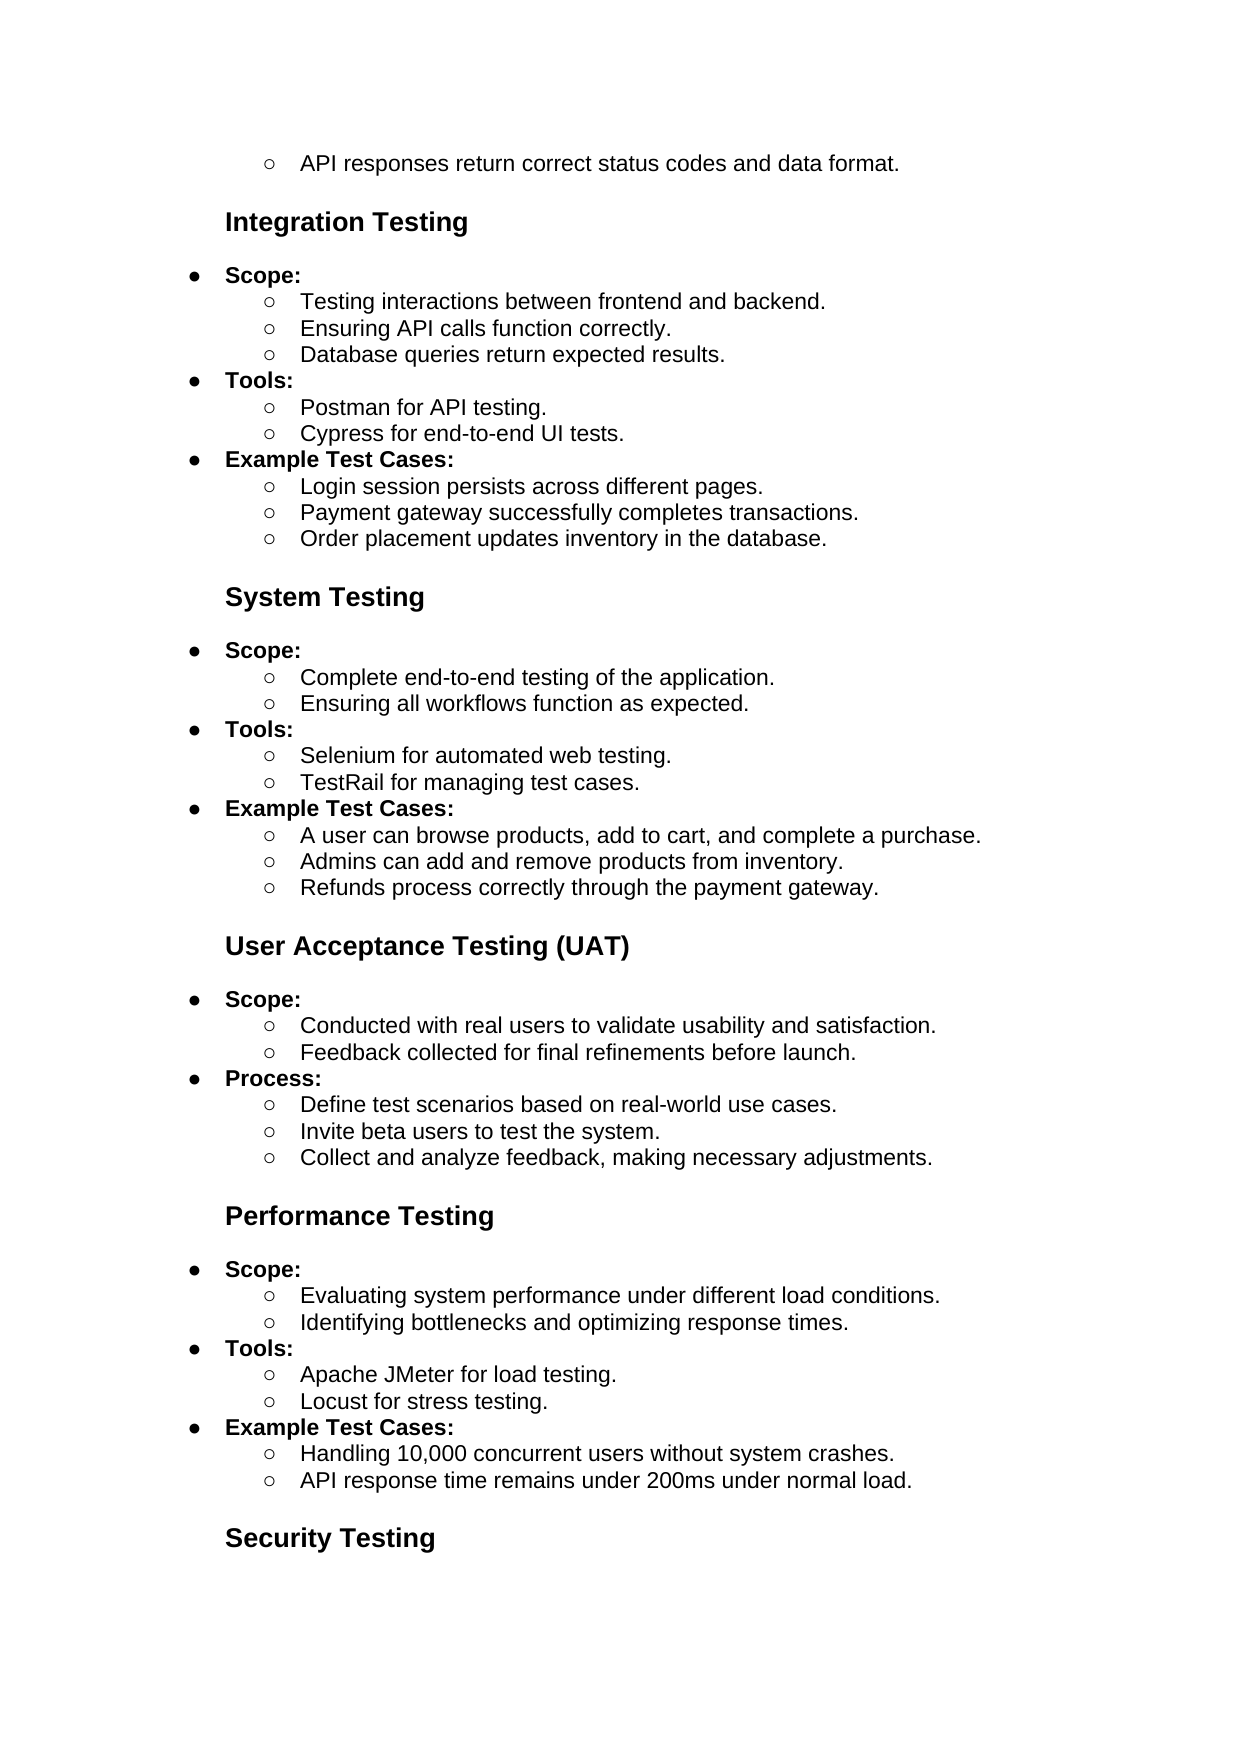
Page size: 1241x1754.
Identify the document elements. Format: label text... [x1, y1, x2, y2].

list Collect and analyze feedback, making necessary adjustments. [262, 1144, 1090, 1171]
list Selenium for automated web testing. [262, 742, 1090, 769]
list Handling 10,000 concurrent users without system crashes. [262, 1440, 1090, 1467]
list API response time remains under 200ms under normal load. [262, 1467, 1090, 1493]
list Feedback collected for final refinements before launch. [262, 1039, 1090, 1065]
subtitle User Acceptance Testing (UAT) [225, 930, 1090, 961]
list Define test scenarios based on real-world use cases. [262, 1091, 1090, 1118]
list Tools: [187, 1335, 1090, 1361]
list Refunds process correctly through the payment gateway. [262, 874, 1090, 901]
list Admins can add and remove products from inventory. [262, 848, 1090, 874]
list Invite beta users to test the system. [262, 1118, 1090, 1144]
list Scope: [187, 637, 1090, 663]
list Cypress for end-to-end UI tests. [262, 420, 1090, 446]
list Scope: [187, 262, 1090, 288]
list Evaluating system performance under different load conditions. [262, 1282, 1090, 1309]
subtitle Security Testing [225, 1522, 1090, 1553]
list A user can browse products, add to cart, and complete a purchase. [262, 822, 1090, 848]
list Example Test Cases: [187, 446, 1090, 473]
list Ensuring API calls function correctly. [262, 314, 1090, 341]
list Example Test Cases: [187, 795, 1090, 822]
list Tools: [187, 367, 1090, 393]
list Conducted with real users to validate usability and satisfaction. [262, 1012, 1090, 1039]
list Locust for stress testing. [262, 1388, 1090, 1414]
list Scope: [187, 986, 1090, 1012]
list API responses return correct status codes and data format. [262, 150, 1090, 176]
list Apache JMeter for load testing. [262, 1361, 1090, 1388]
list Example Test Cases: [187, 1414, 1090, 1440]
list Postman for API testing. [262, 393, 1090, 420]
list Order placement updates inventory in the database. [262, 525, 1090, 552]
subtitle System Testing [225, 581, 1090, 612]
list Scope: [187, 1256, 1090, 1282]
subtitle Performance Testing [225, 1200, 1090, 1231]
list Testing interactions between frontend and backend. [262, 288, 1090, 314]
list Complete end-to-end testing of the application. [262, 663, 1090, 690]
list Tools: [187, 716, 1090, 742]
list Database queries return expected results. [262, 341, 1090, 367]
list Ensuring all workflows function as expected. [262, 690, 1090, 716]
list TestRail for managing test cases. [262, 769, 1090, 795]
list Login session persists across different pages. [262, 473, 1090, 499]
list Process: [187, 1065, 1090, 1091]
list Payment gateway successfully completes transactions. [262, 499, 1090, 525]
list Identifying bottlenecks and optimizing response times. [262, 1309, 1090, 1335]
subtitle Integration Testing [225, 206, 1090, 237]
